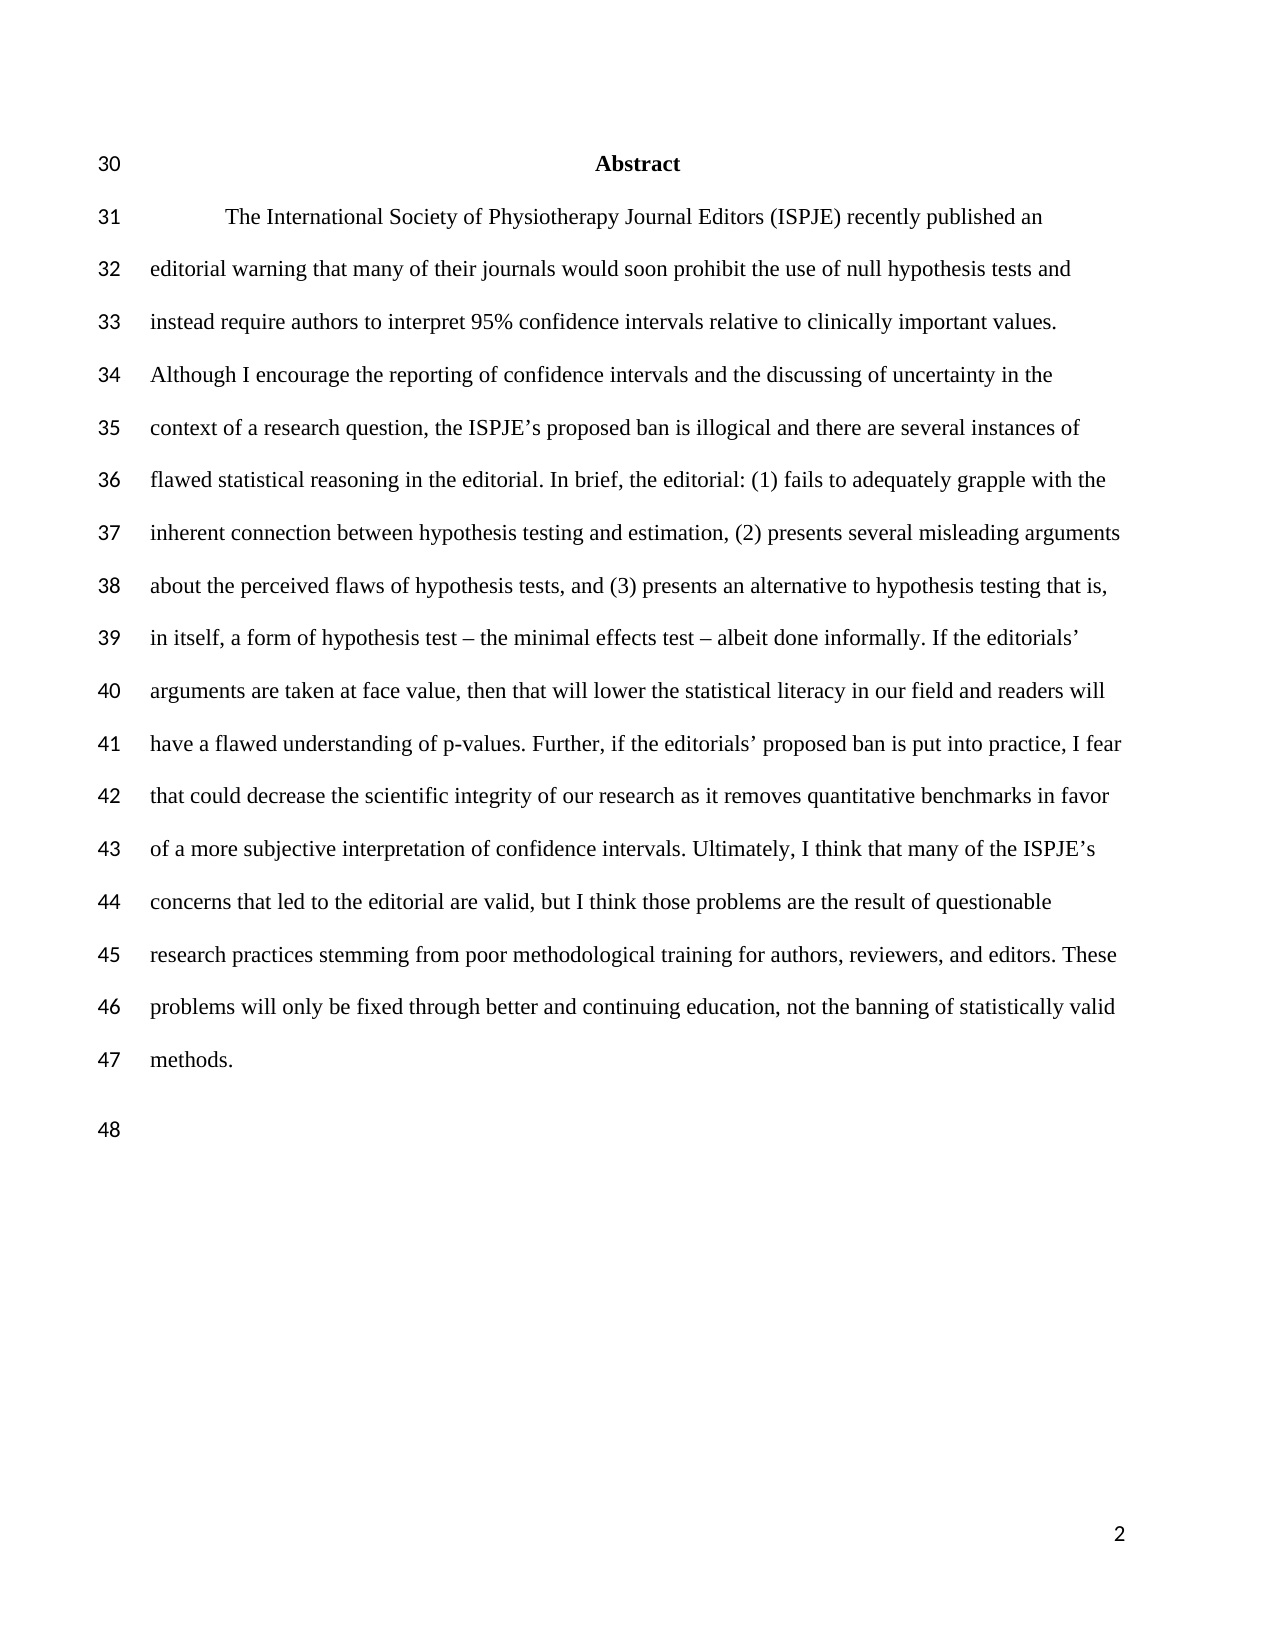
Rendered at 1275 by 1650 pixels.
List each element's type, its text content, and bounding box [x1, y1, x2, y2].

text The International Society of Physiotherapy Journal Editors (ISPJE) recently published an editorial warning that many of their journals would soon prohibit the use of null hypothesis tests and instead require authors to interpret 95% confidence intervals relative to clinically important values. Although I encourage the reporting of confidence intervals and the discussing of uncertainty in the context of a research question, the ISPJE’s proposed ban is illogical and there are several instances of flawed statistical reasoning in the editorial. In brief, the editorial: (1) fails to adequately grapple with the inherent connection between hypothesis testing and estimation, (2) presents several misleading arguments about the perceived flaws of hypothesis tests, and (3) presents an alternative to hypothesis testing that is, in itself, a form of hypothesis test – the minimal effects test – albeit done informally. If the editorials’ arguments are taken at face value, then that will lower the statistical literacy in our field and readers will have a flawed understanding of p-values. Further, if the editorials’ proposed ban is put into practice, I fear that could decrease the scientific integrity of our research as it removes quantitative benchmarks in favor of a more subjective interpretation of confidence intervals. Ultimately, I think that many of the ISPJE’s concerns that led to the editorial are valid, but I think those problems are the result of questionable research practices stemming from poor methodological training for authors, reviewers, and editors. These problems will only be fixed through better and continuing education, not the banning of statistically valid methods. [150, 203, 1125, 1072]
text Abstract [150, 150, 1125, 176]
